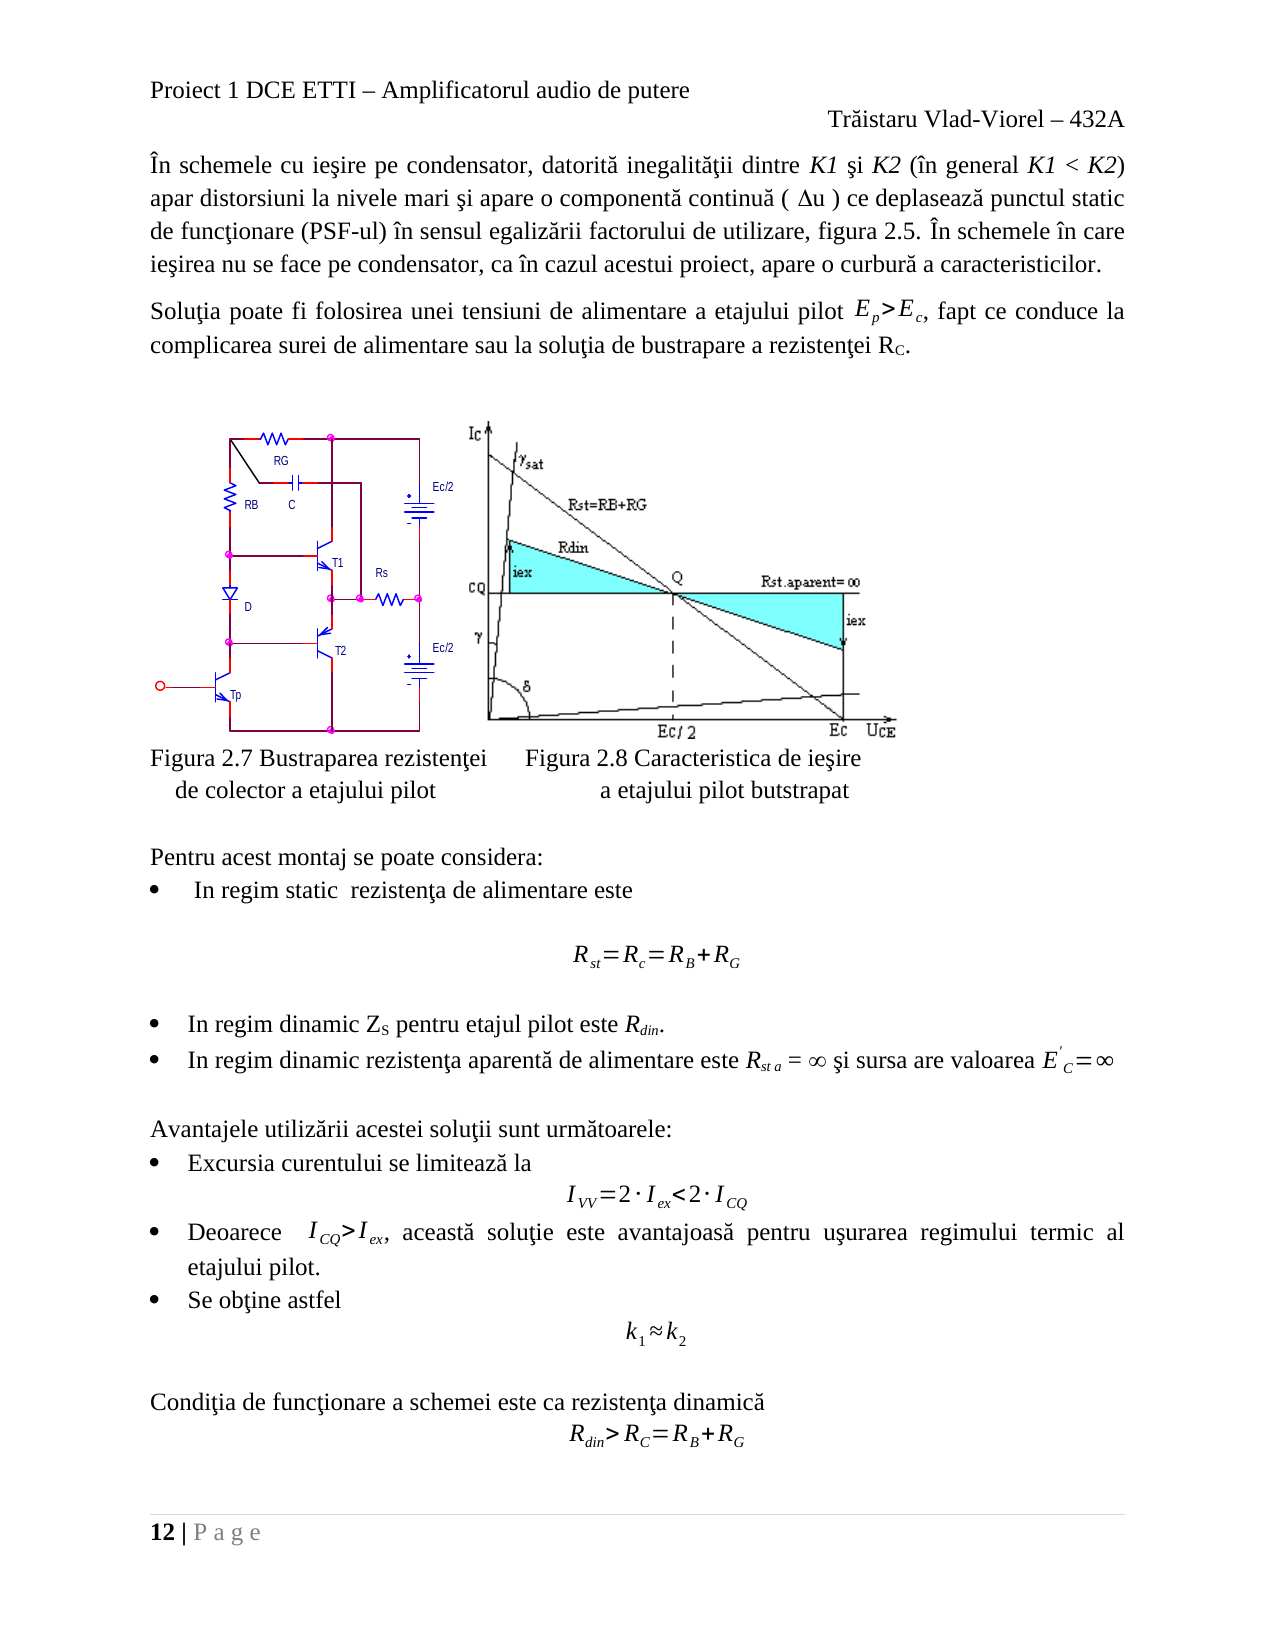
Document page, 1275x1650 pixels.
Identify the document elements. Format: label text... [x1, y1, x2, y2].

text Pentru acest montaj se poate considera: [150, 842, 1125, 870]
text Soluţia poate fi folosirea unei tensiuni de alimentare a etajului pilot , fapt ce conduce la complicarea surei de alimentare sau la soluţia de bustrapare a rezistenţei RC. [150, 294, 1125, 359]
list In regim static rezistenţa de alimentare este [150, 875, 1125, 903]
text Condiţia de funcţionare a schemei este ca rezistenţa dinamică [150, 1387, 1125, 1415]
text Avantajele utilizării acestei soluţii sunt următoarele: [150, 1114, 1125, 1143]
list In regim dinamic ZS pentru etajul pilot este Rdin. [150, 1009, 1125, 1038]
list Se obţine astfel [150, 1285, 1125, 1314]
picture [468, 421, 901, 739]
text În schemele cu ieşire pe condensator, datorită inegalităţii dintre K1 şi K2 (în general K1 < K2) apar distorsiuni la nivele mari şi apare o componentă continuă ( u ) ce deplasează punctul static de funcţionare (PSF-ul) în sensul egalizării factorului de utilizare, figura 2.5. În schemele în care ieşirea nu se face pe condensator, ca în cazul acestui proiect, apare o curbură a caracteristicilor. [150, 150, 1125, 278]
list Deoarece , această soluţie este avantajoasă pentru uşurarea regimului termic al etajului pilot. [150, 1216, 1125, 1281]
list Excursia curentului se limitează la [150, 1148, 1125, 1176]
text de colector a etajului pilot a etajului pilot butstrapat [150, 776, 1125, 804]
list In regim dinamic rezistenţa aparentă de alimentare este Rst a = şi sursa are valoarea [150, 1042, 1125, 1077]
